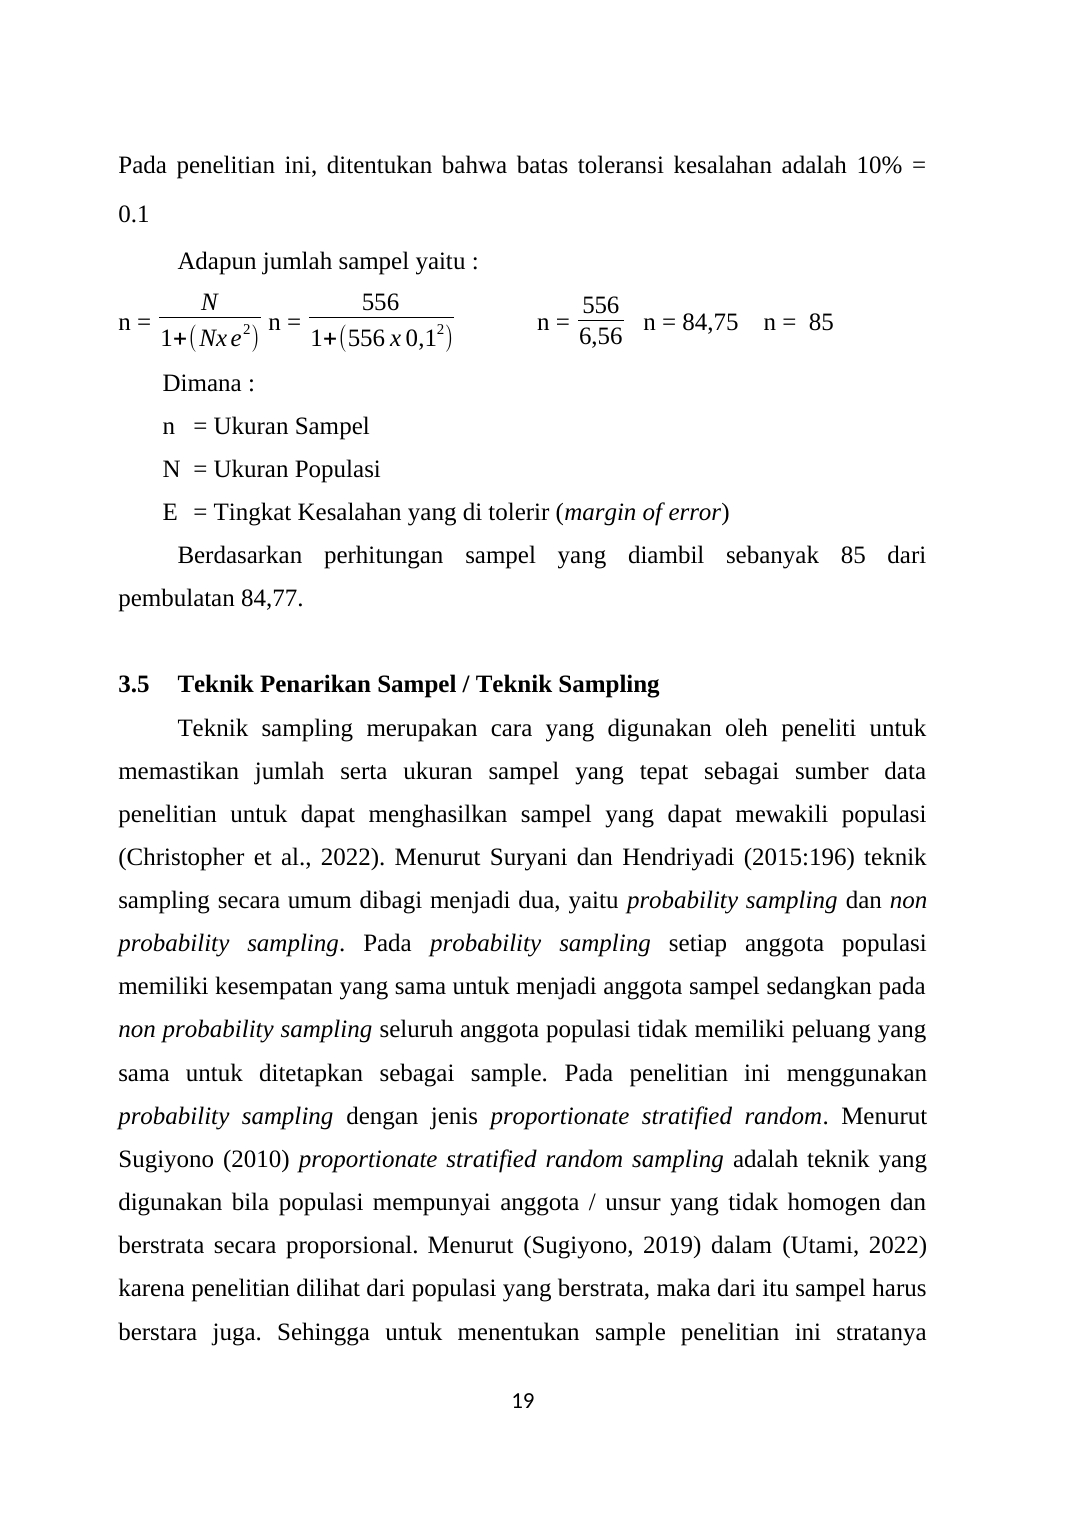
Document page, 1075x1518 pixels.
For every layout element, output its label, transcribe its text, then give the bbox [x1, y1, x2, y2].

text Dimana : [118, 368, 927, 396]
text E = Tingkat Kesalahan yang di tolerir (margin of error) [118, 497, 927, 526]
text Berdasarkan perhitungan sampel yang diambil sebanyak 85 dari pembulatan 84,77. [118, 540, 927, 612]
text N = Ukuran Populasi [118, 454, 927, 483]
text n = Ukuran Sampel [118, 411, 927, 439]
text Adapun jumlah sampel yaitu : [118, 246, 927, 274]
subtitle Teknik Penarikan Sampel / Teknik Sampling [118, 669, 927, 698]
text n = n = n = n = 84,75 n = 85 [118, 289, 927, 353]
